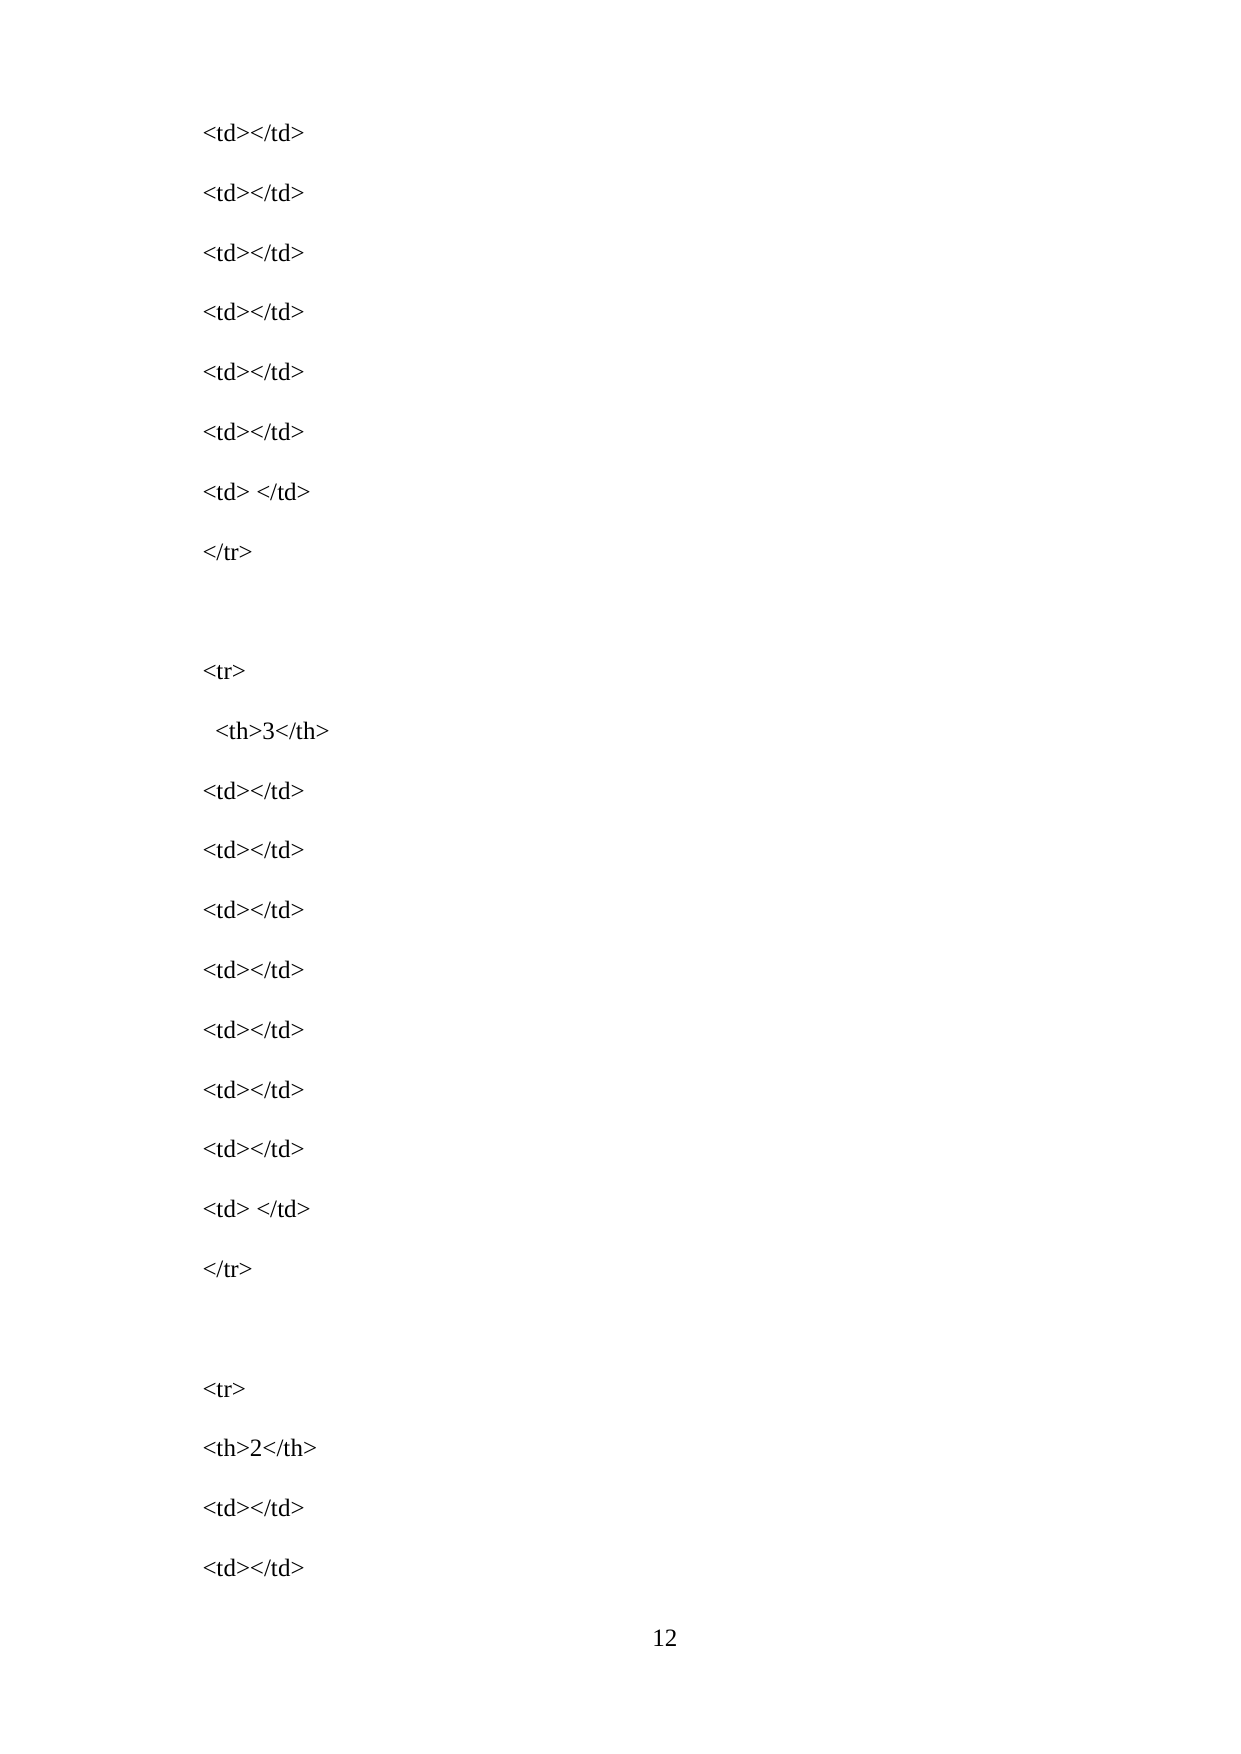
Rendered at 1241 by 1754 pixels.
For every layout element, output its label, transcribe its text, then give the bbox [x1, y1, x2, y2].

text <td> </td> [177, 1194, 1152, 1223]
text <td></td> [177, 776, 1152, 804]
text <th>3</th> [177, 716, 1152, 745]
text <td></td> [177, 1134, 1152, 1163]
text </tr> [177, 1254, 1152, 1283]
text </tr> [177, 537, 1152, 565]
text <td></td> [177, 1493, 1152, 1522]
text <td></td> [177, 297, 1152, 326]
text <tr> [177, 1374, 1152, 1402]
text <td></td> [177, 1015, 1152, 1044]
text <td></td> [177, 118, 1152, 147]
text <td></td> [177, 895, 1152, 924]
text <td></td> [177, 955, 1152, 984]
text <td> </td> [177, 477, 1152, 506]
text <td></td> [177, 1553, 1152, 1582]
text <td></td> [177, 238, 1152, 266]
text <tr> [177, 656, 1152, 685]
text <td></td> [177, 417, 1152, 446]
text <td></td> [177, 178, 1152, 207]
text <td></td> [177, 1075, 1152, 1103]
text <th>2</th> [177, 1433, 1152, 1462]
text <td></td> [177, 357, 1152, 386]
text <td></td> [177, 836, 1152, 864]
